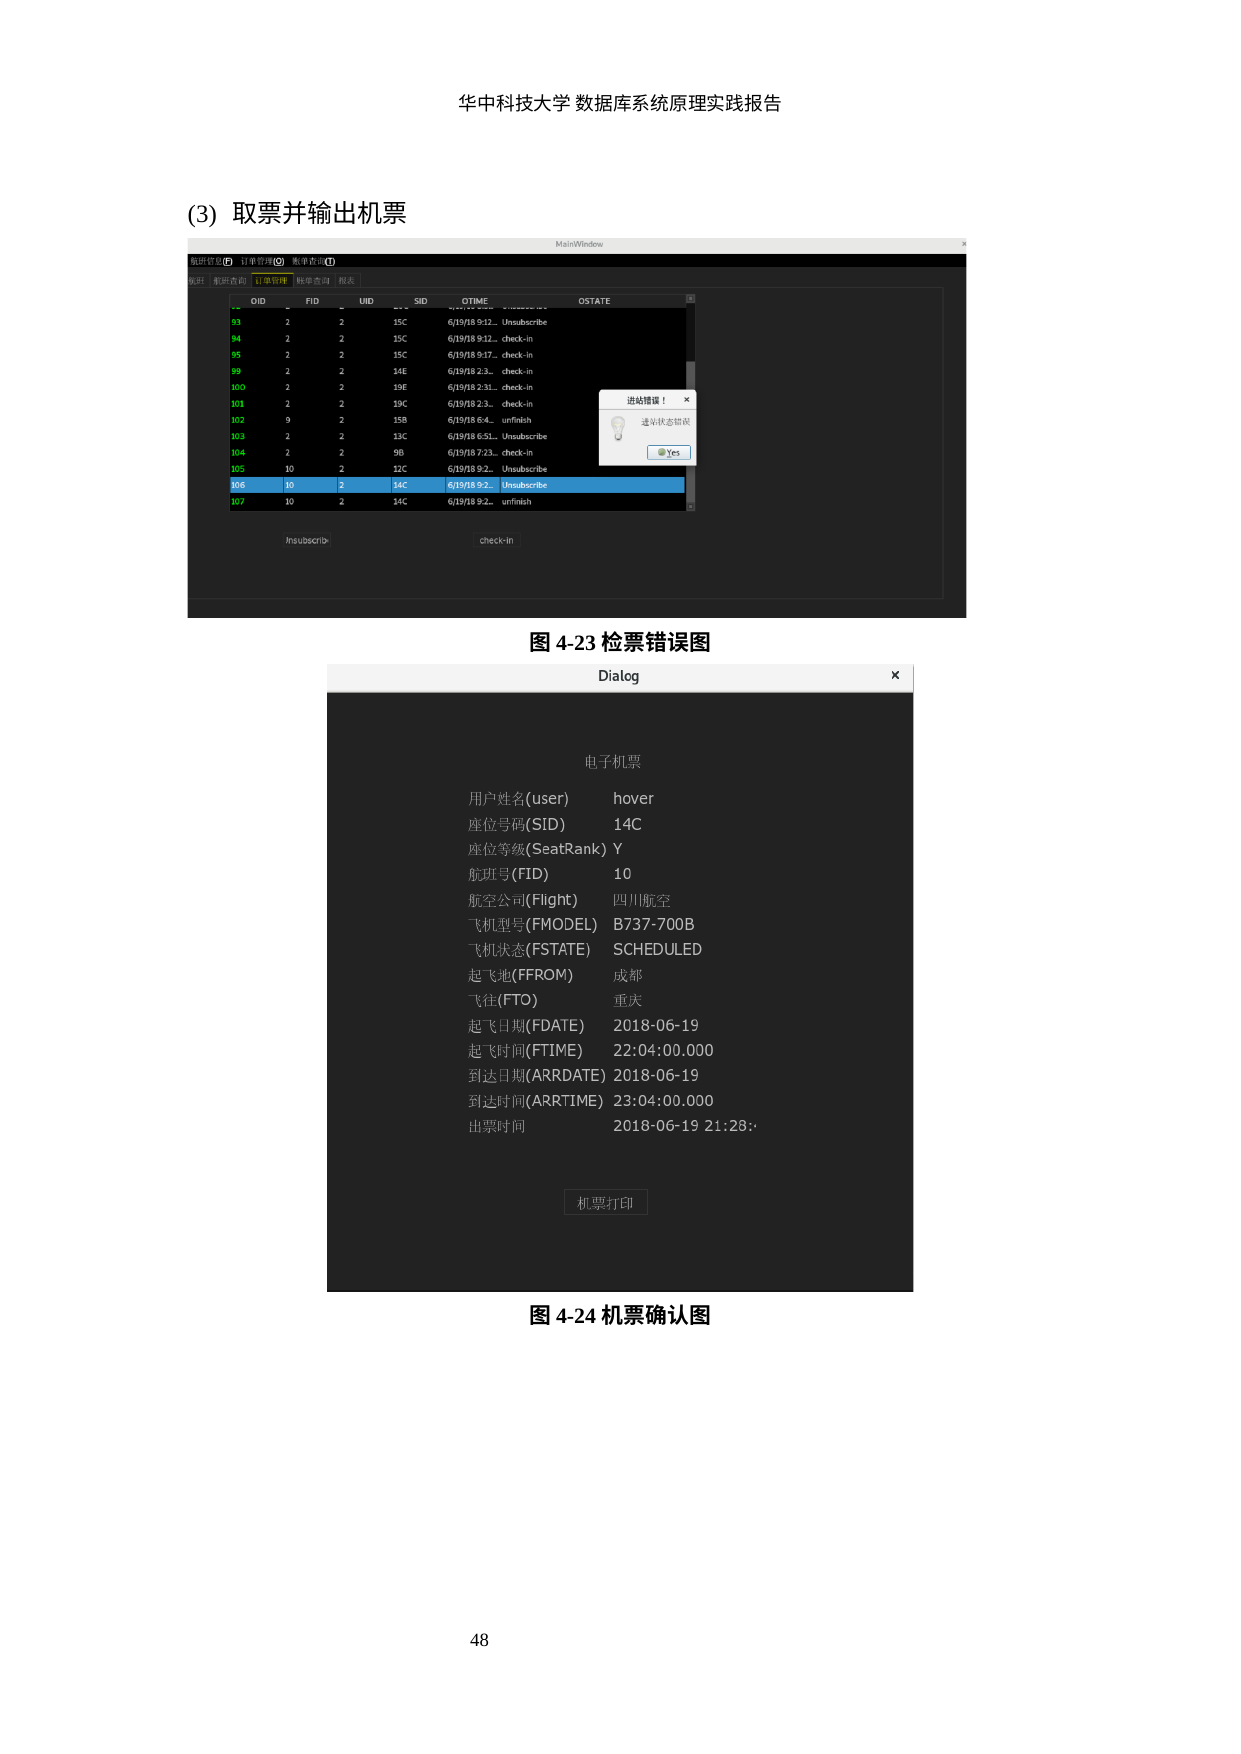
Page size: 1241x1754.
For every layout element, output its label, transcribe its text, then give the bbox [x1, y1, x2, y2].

title 图4-23 检票错误图 [187, 624, 1053, 656]
picture [187, 238, 967, 618]
picture [327, 664, 914, 1292]
title 图4-24 机票确认图 [187, 1298, 1053, 1329]
list 取票并输出机票 [187, 193, 1053, 230]
